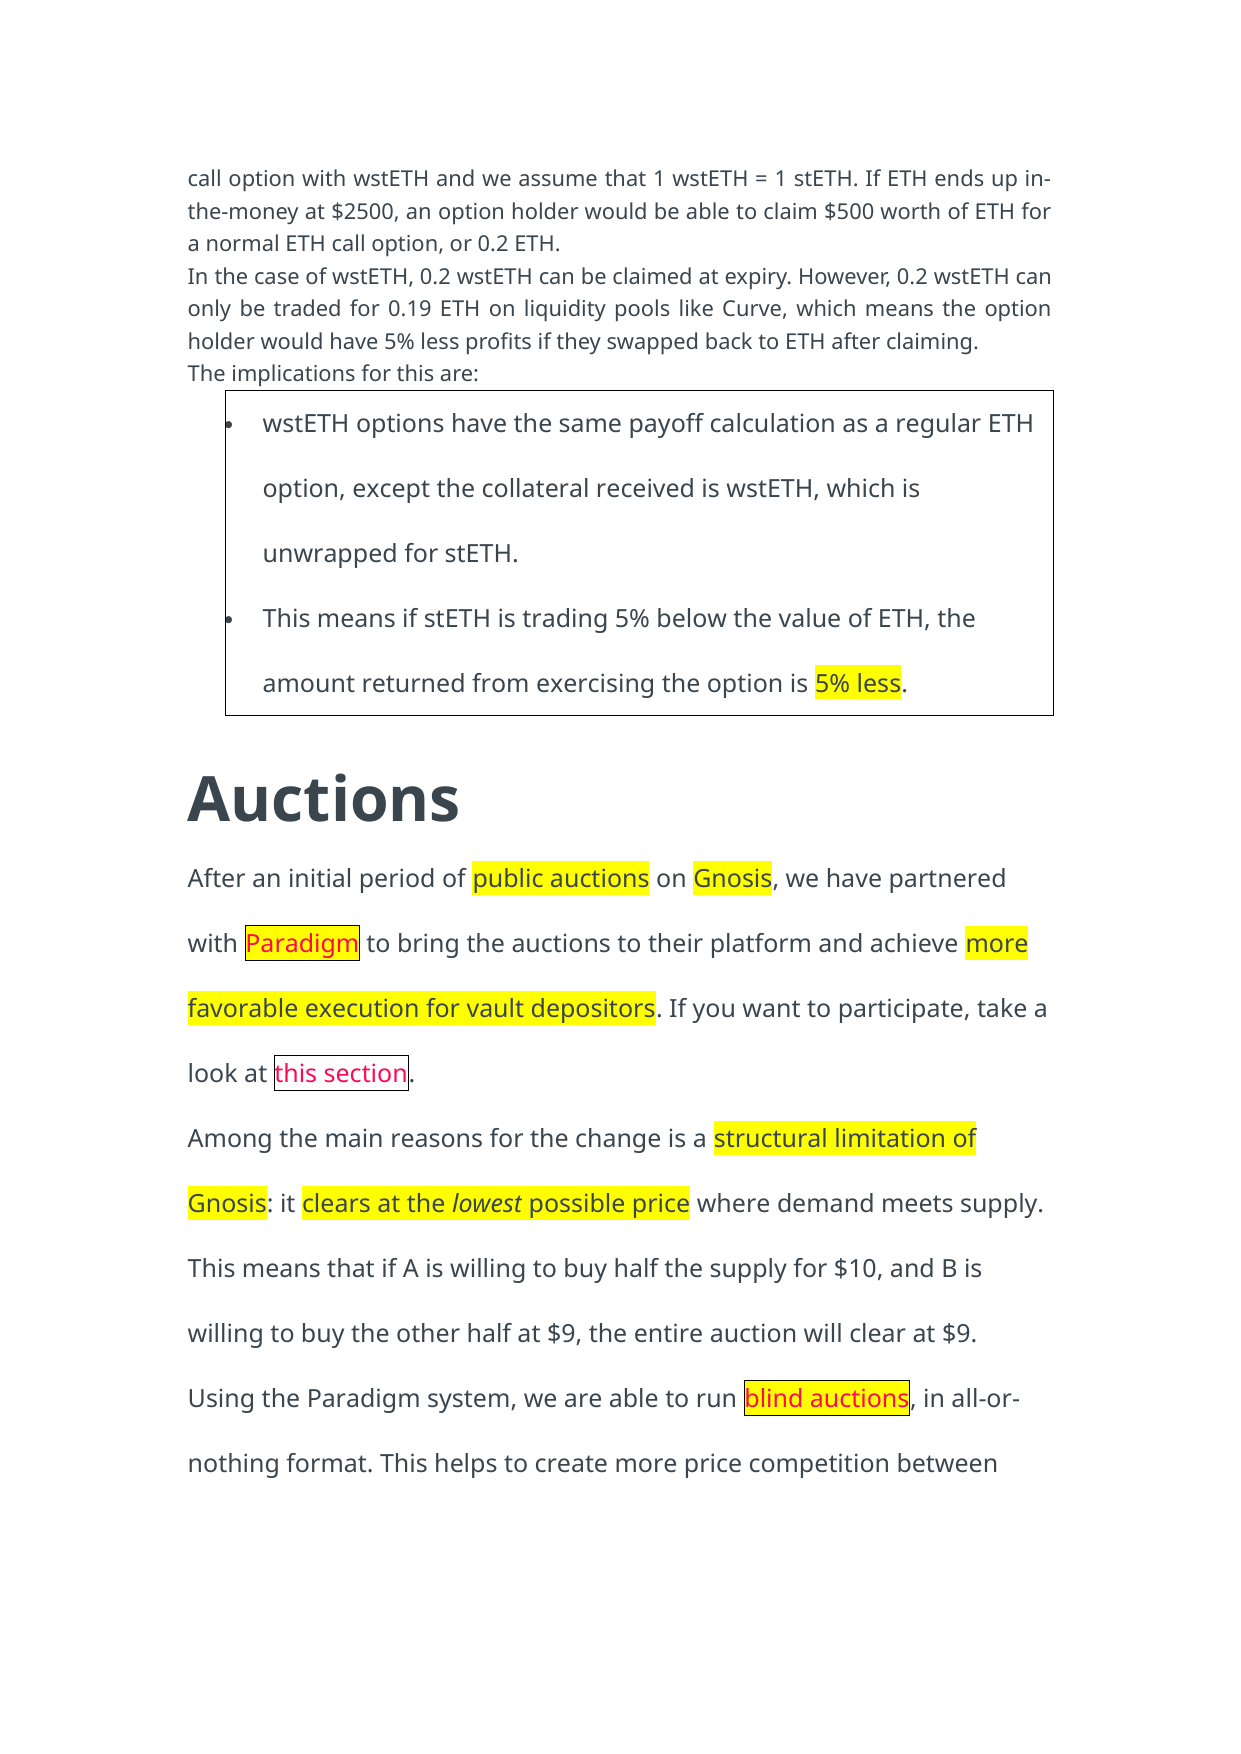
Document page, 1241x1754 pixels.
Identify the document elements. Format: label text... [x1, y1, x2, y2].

text Auctions [187, 748, 1053, 846]
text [187, 162, 1053, 259]
text Among the main reasons for the change is a structural limitation of Gnosis: it clears at the lowest possible price where demand meets supply. This means that if A is willing to buy half the supply for $10, and B is willing to buy the other half at $9, the entire auction will clear at $9. [187, 1106, 1053, 1366]
text The implications for this are: [187, 357, 1053, 389]
text After an initial period of public auctions on Gnosis, we have partnered with Paradigm to bring the auctions to their platform and achieve more favorable execution for vault depositors. If you want to participate, take a look at this section. [187, 846, 1053, 1106]
list This means if stETH is trading 5% below the value of ETH, the amount returned from exercising the option is 5% less. [226, 578, 1053, 715]
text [187, 1366, 1053, 1496]
text In the case of wstETH, 0.2 wstETH can be claimed at expiry. However, 0.2 wstETH can only be traded for 0.19 ETH on liquidity pools like Curve, which means the option holder would have 5% less profits if they swapped back to ETH after claiming. [187, 259, 1053, 357]
list wstETH options have the same payoff calculation as a regular ETH option, except the collateral received is wstETH, which is unwrapped for stETH. [226, 391, 1053, 578]
